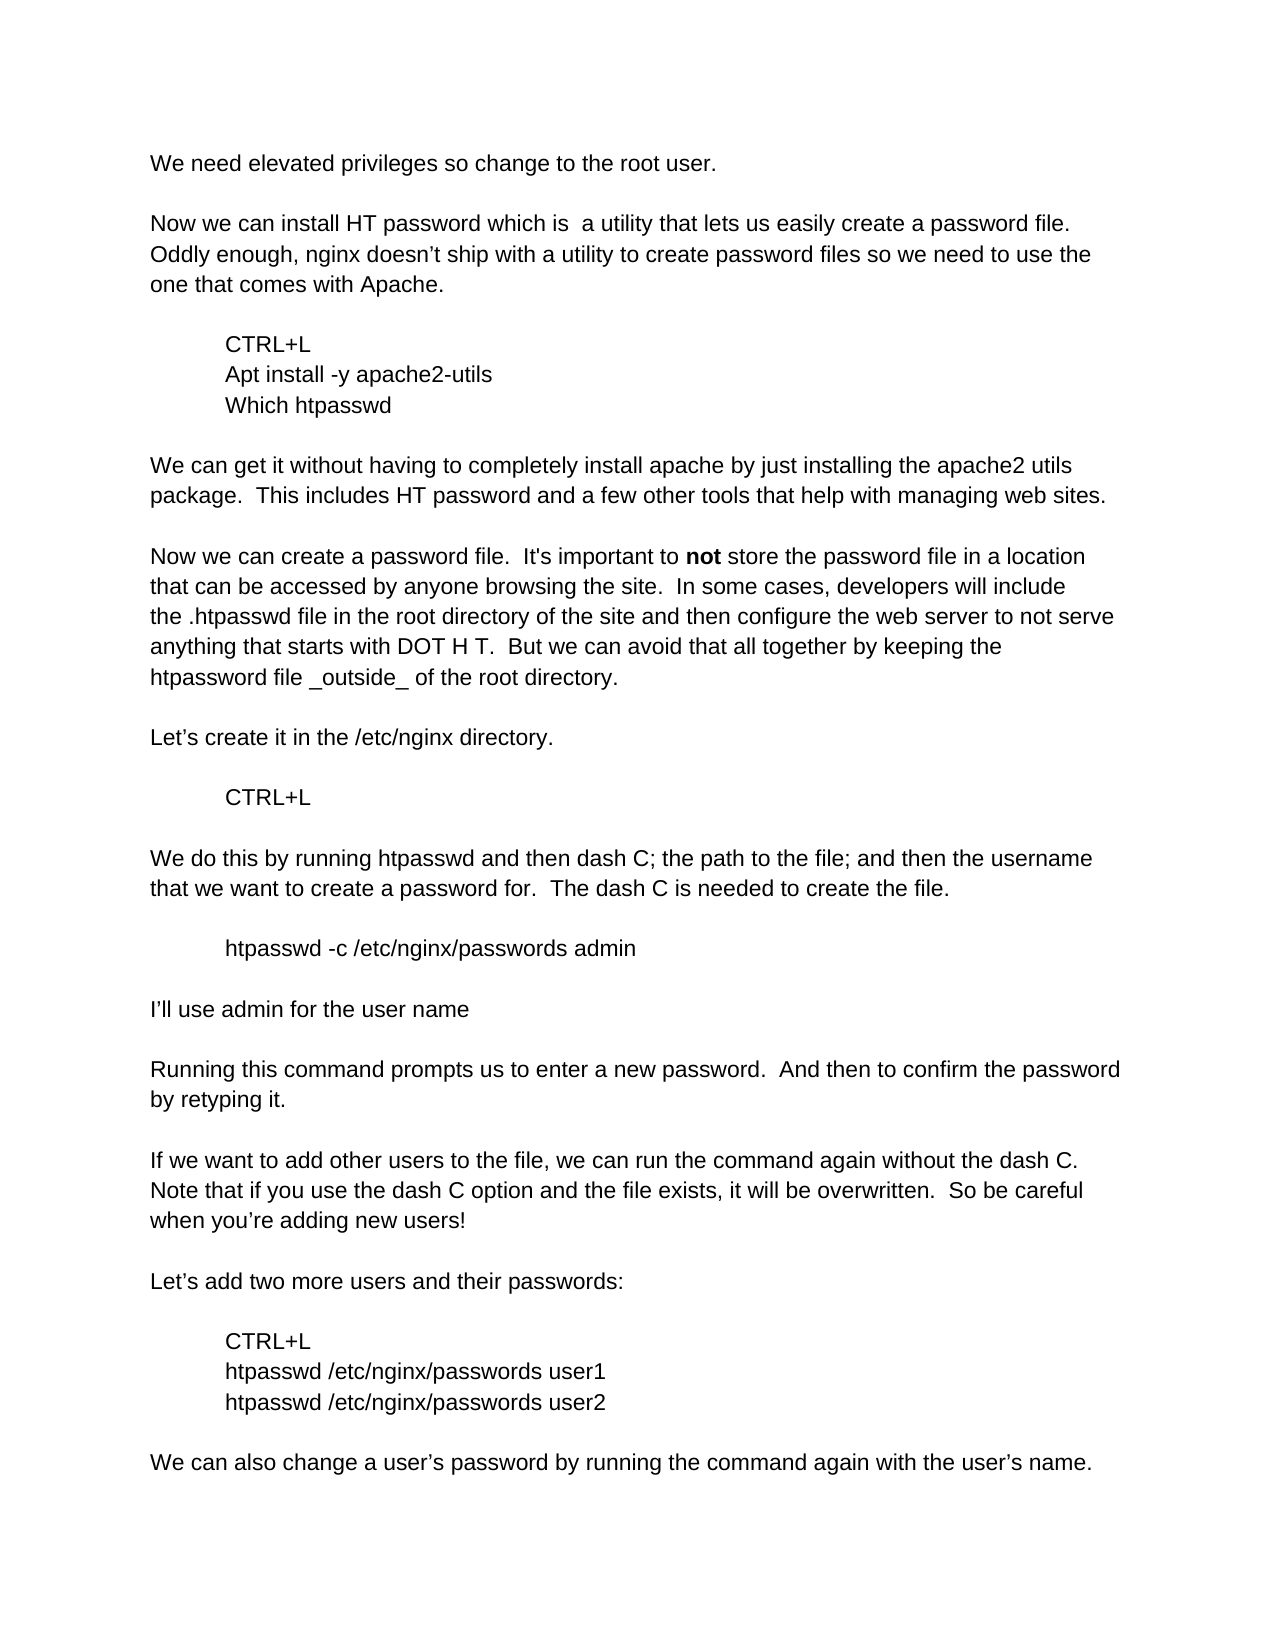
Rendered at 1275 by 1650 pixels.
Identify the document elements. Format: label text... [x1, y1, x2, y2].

text CTRL+L [150, 331, 1125, 358]
text Now we can install HT password which is a utility that lets us easily create a password file. Oddly enough, nginx doesn’t ship with a utility to create password files so we need to use the one that comes with Apache. [150, 210, 1125, 297]
text htpasswd /etc/nginx/passwords user1 [150, 1358, 1125, 1385]
text htpasswd -c /etc/nginx/passwords admin [150, 935, 1125, 962]
text Let’s create it in the /etc/nginx directory. [150, 724, 1125, 750]
text Which htpasswd [150, 392, 1125, 418]
text If we want to add other users to the file, we can run the command again without the dash C. Note that if you use the dash C option and the file exists, it will be overwritten. So be careful when you’re adding new users! [150, 1147, 1125, 1234]
text We do this by running htpasswd and then dash C; the path to the file; and then the username that we want to create a password for. The dash C is needed to create the file. [150, 845, 1125, 901]
text We can get it without having to completely install apache by just installing the apache2 utils package. This includes HT password and a few other tools that help with managing web sites. [150, 452, 1125, 509]
text CTRL+L [150, 784, 1125, 811]
text Let’s add two more users and their passwords: [150, 1268, 1125, 1294]
text htpasswd /etc/nginx/passwords user2 [150, 1388, 1125, 1415]
text We can also change a user’s password by running the command again with the user’s name. [150, 1449, 1125, 1475]
text We need elevated privileges so change to the root user. [150, 150, 1125, 176]
text CTRL+L [150, 1328, 1125, 1354]
text Running this command prompts us to enter a new password. And then to confirm the password by retyping it. [150, 1056, 1125, 1113]
text Apt install -y apache2-utils [150, 361, 1125, 388]
text I’ll use admin for the user name [150, 996, 1125, 1022]
text Now we can create a password file. It's important to not store the password file in a location that can be accessed by anyone browsing the site. In some cases, developers will include the .htpasswd file in the root directory of the site and then configure the web server to not serve anything that starts with DOT H T. But we can avoid that all together by keeping the htpassword file _outside_ of the root directory. [150, 543, 1125, 690]
